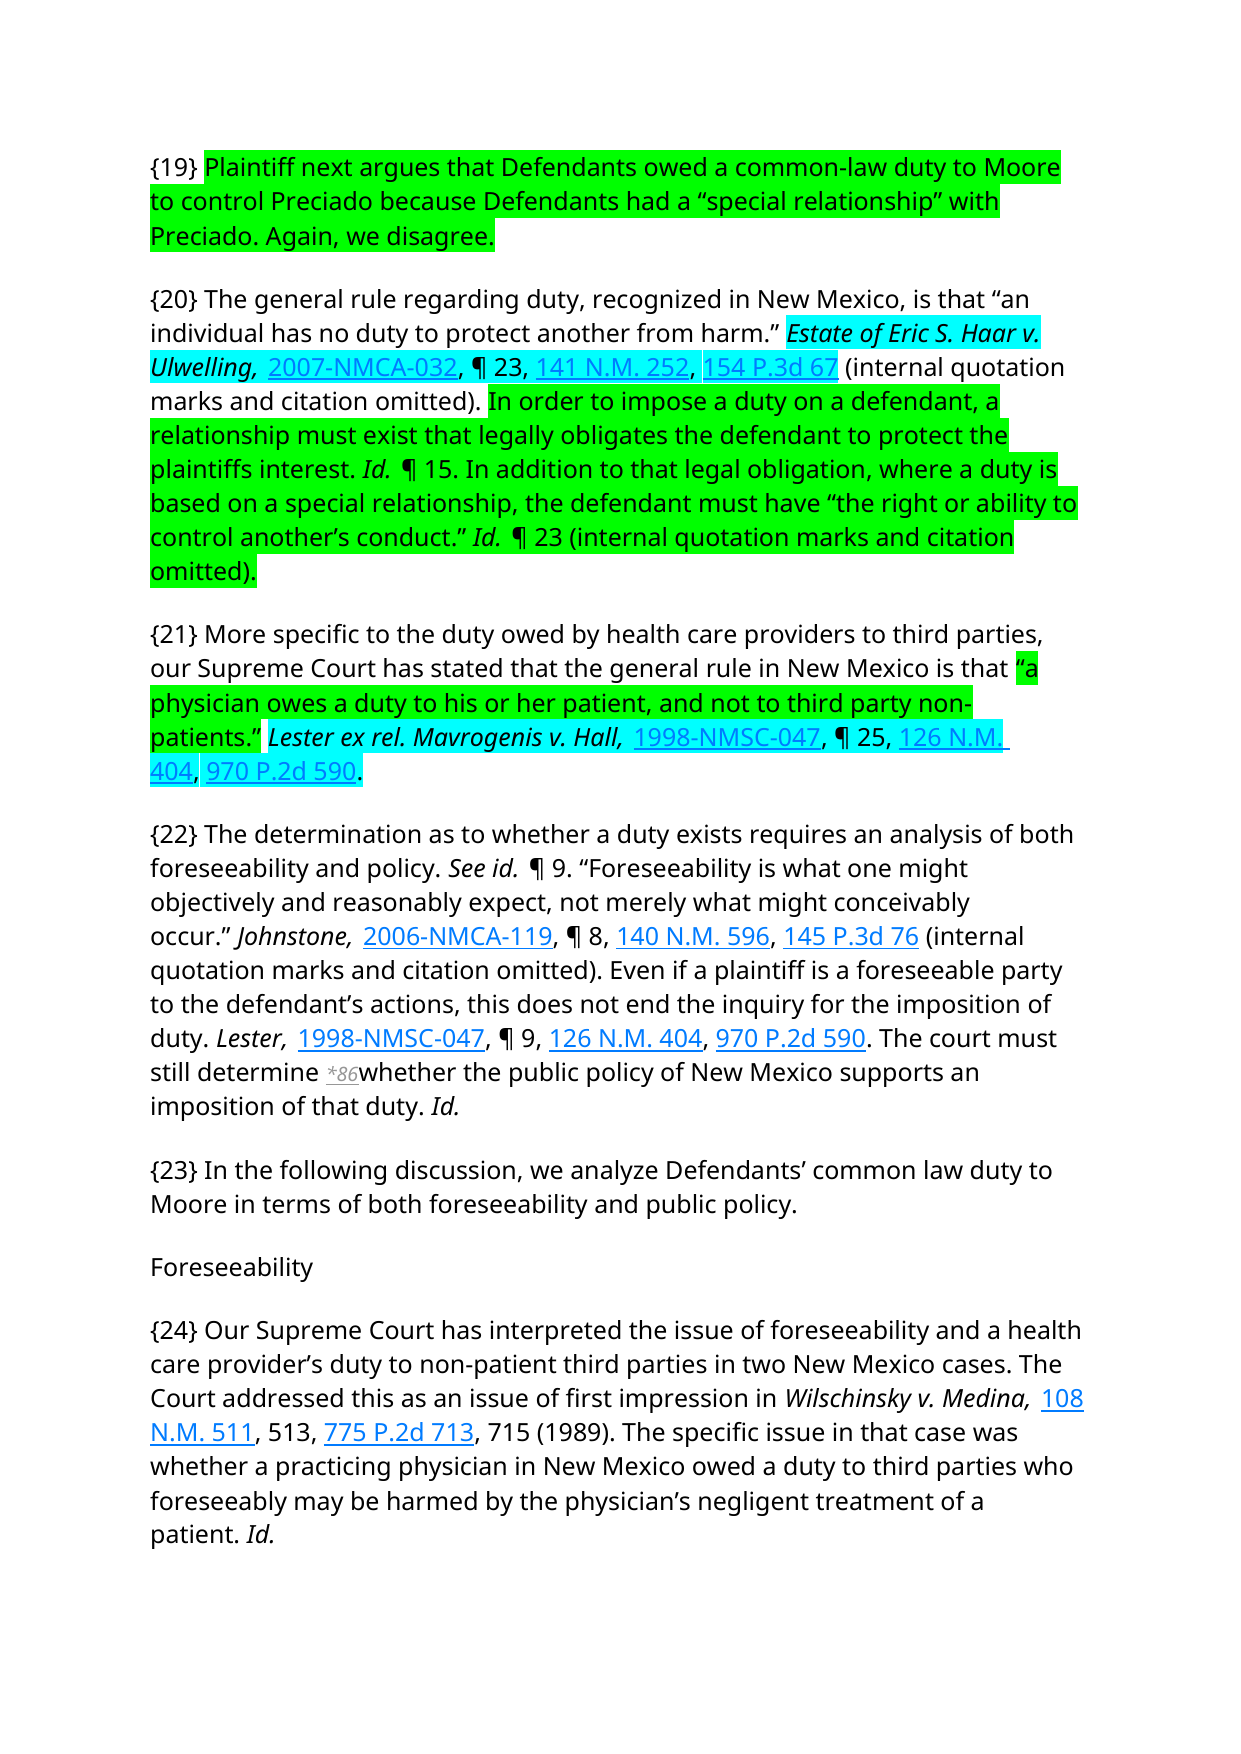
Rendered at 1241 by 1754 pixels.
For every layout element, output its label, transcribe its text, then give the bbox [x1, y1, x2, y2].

text {20} The general rule regarding duty, recognized in New Mexico, is that “an individual has no duty to protect another from harm.” Estate of Eric S. Haar v. Ulwelling, 2007-NMCA-032, ¶ 23, 141 N.M. 252, 154 P.3d 67 (internal quotation marks and citation omitted). In order to impose a duty on a defendant, a relationship must exist that legally obligates the defendant to protect the plaintiffs interest. Id. ¶ 15. In addition to that legal obligation, where a duty is based on a special relationship, the defendant must have “the right or ability to control another’s conduct.” Id. ¶ 23 (internal quotation marks and citation omitted). [150, 281, 1090, 588]
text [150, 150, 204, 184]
text {24} Our Supreme Court has interpreted the issue of foreseeability and a health care provider’s duty to non-patient third parties in two New Mexico cases. The Court addressed this as an issue of first impression in Wilschinsky v. Medina, 108 N.M. 511, 513, 775 P.2d 713, 715 (1989). The specific issue in that case was whether a practicing physician in New Mexico owed a duty to third parties who foreseeably may be harmed by the physician’s negligent treatment of a patient. Id. [150, 1313, 1090, 1551]
text {21} More specific to the duty owed by health care providers to third parties, our Supreme Court has stated that the general rule in New Mexico is that “a physician owes a duty to his or her patient, and not to third party non-patients.” Lester ex rel. Mavrogenis v. Hall, 1998-NMSC-047, ¶ 25, 126 N.M. 404, 970 P.2d 590. [150, 617, 1090, 787]
text {22} The determination as to whether a duty exists requires an analysis of both foreseeability and policy. See id. ¶ 9. “Foreseeability is what one might objectively and reasonably expect, not merely what might conceivably occur.” Johnstone, 2006-NMCA-119, ¶ 8, 140 N.M. 596, 145 P.3d 76 (internal quotation marks and citation omitted). Even if a plaintiff is a foreseeable party to the defendant’s actions, this does not end the inquiry for the imposition of duty. Lester, 1998-NMSC-047, ¶ 9, 126 N.M. 404, 970 P.2d 590. The court must still determine *86whether the public policy of New Mexico supports an imposition of that duty. Id. [150, 817, 1090, 1123]
text Foreseeability [150, 1249, 1090, 1284]
text {23} In the following discussion, we analyze Defendants’ common law duty to Moore in terms of both foreseeability and public policy. [150, 1152, 1090, 1220]
text {19} Plaintiff next argues that Defendants owed a common-law duty to Moore to control Preciado because Defendants had a “special relationship” with Preciado. Again, we disagree. [495, 150, 1090, 252]
